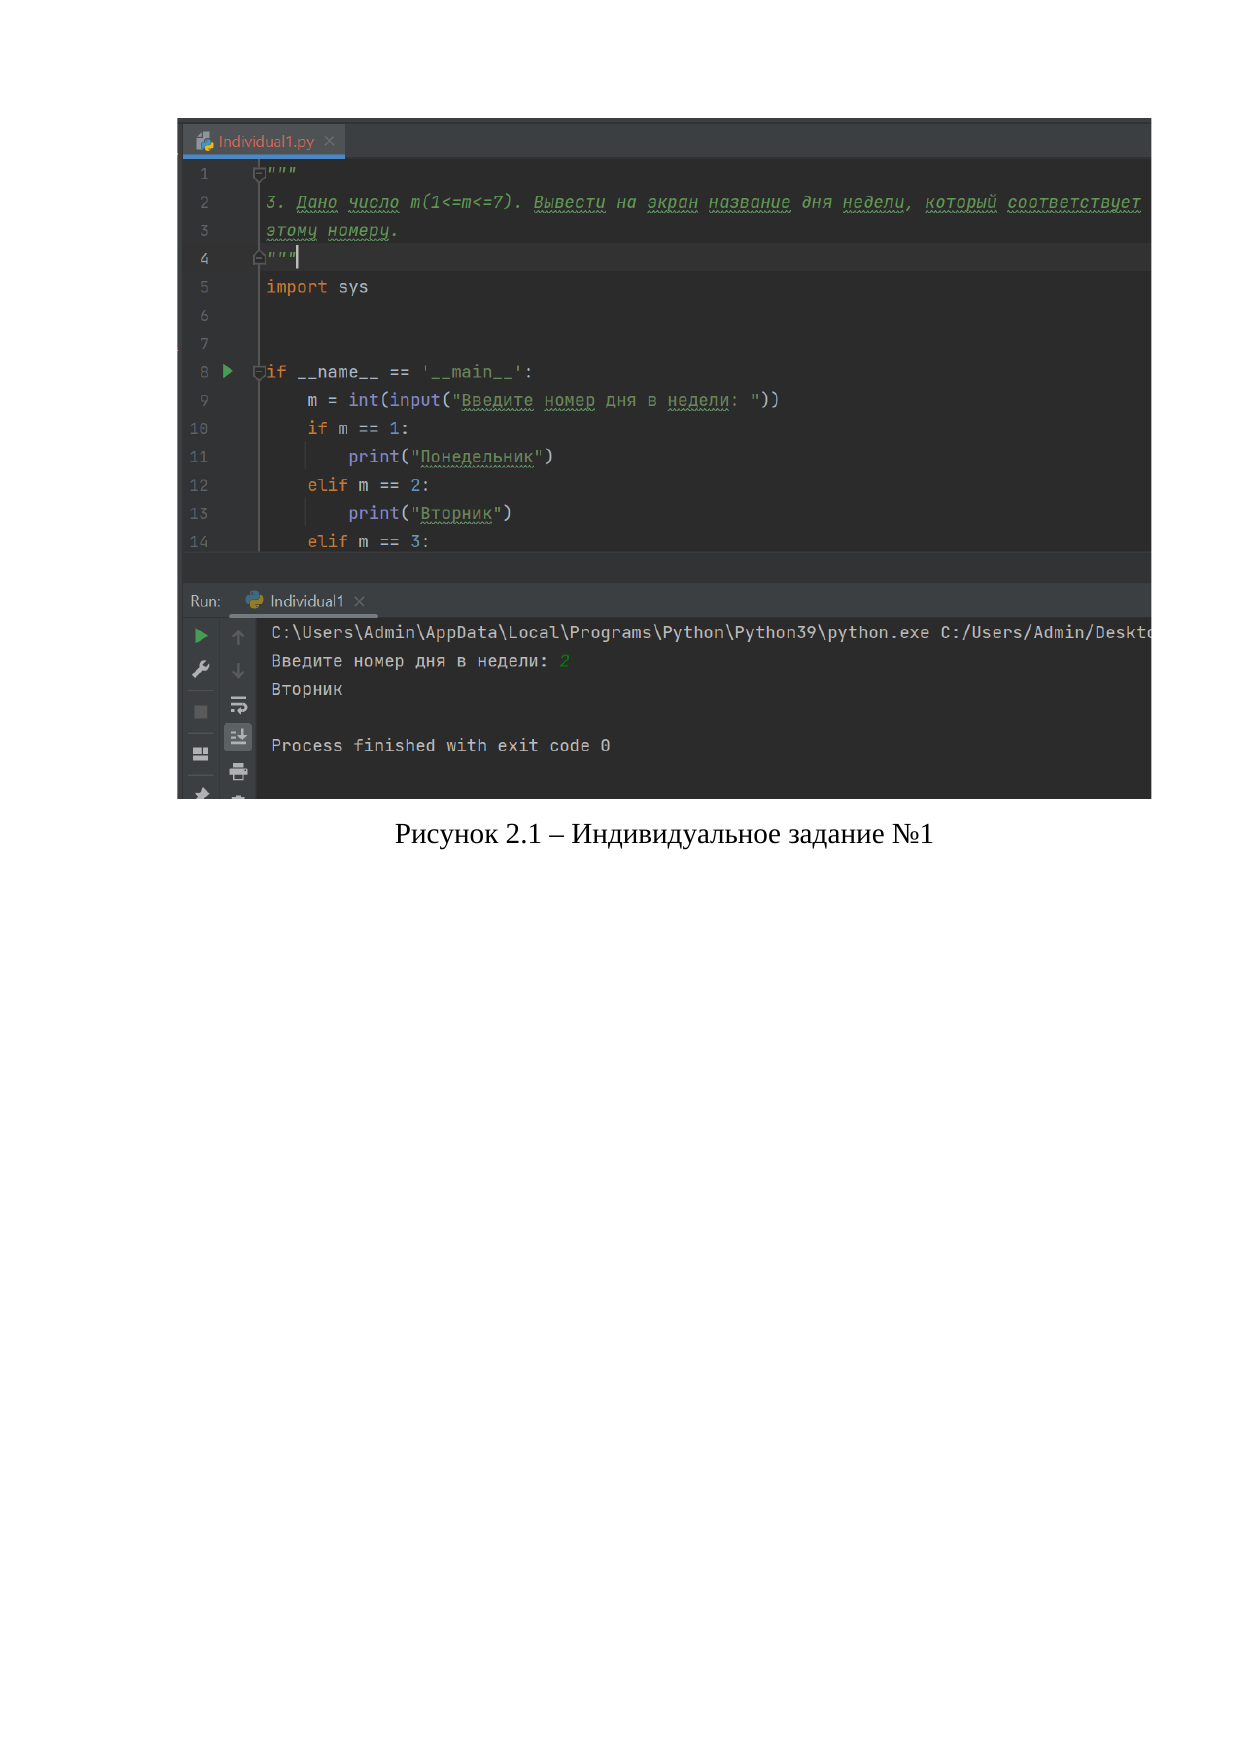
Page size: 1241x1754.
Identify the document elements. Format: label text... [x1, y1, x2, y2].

text Рисунок 2.1 – Индивидуальное задание №1 [177, 799, 1152, 849]
picture [177, 118, 1152, 799]
